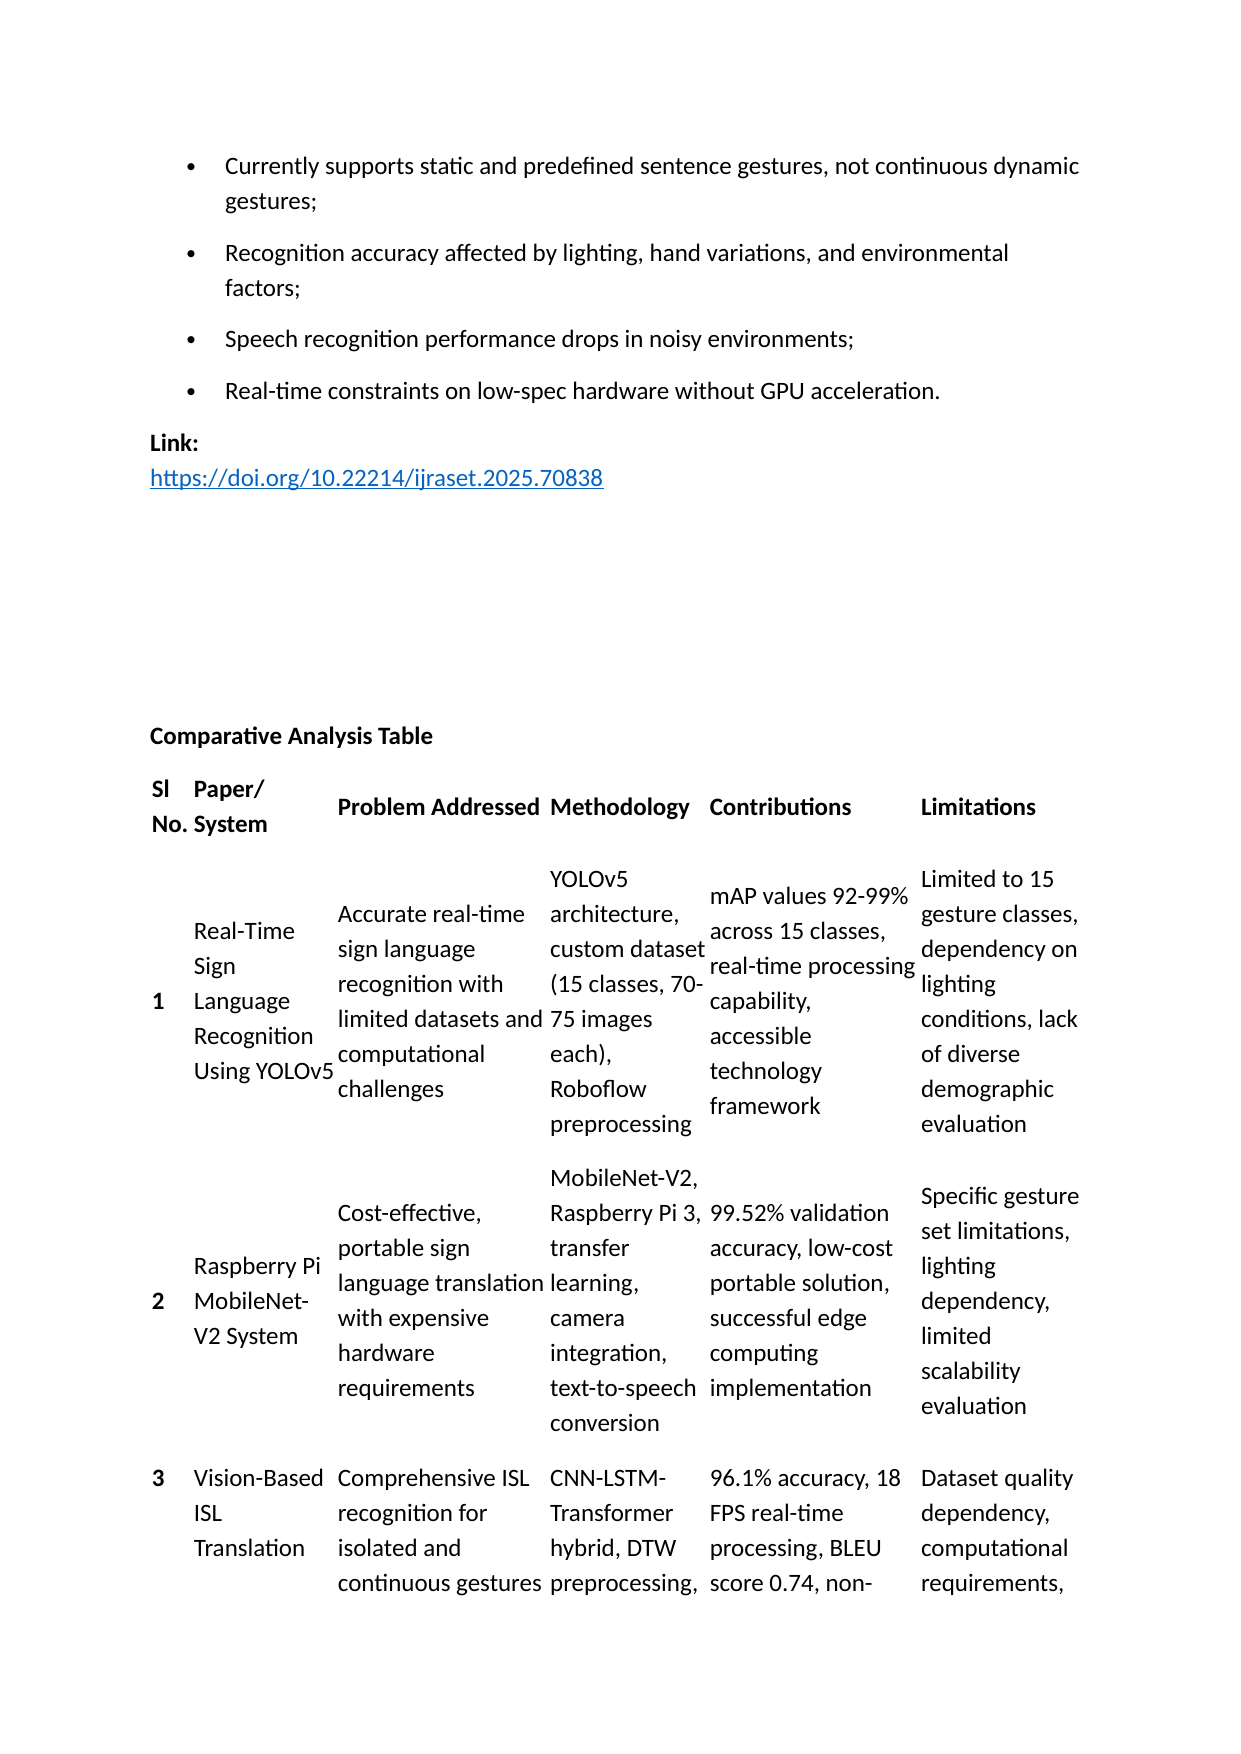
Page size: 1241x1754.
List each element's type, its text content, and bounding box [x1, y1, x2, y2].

list Recognition accuracy affected by lighting, hand variations, and environmental factors; [187, 237, 1090, 302]
table_header Paper/System [192, 772, 336, 861]
text Comparative Analysis Table [150, 720, 1090, 751]
text Link: https://doi.org/10.22214/ijraset.2025.70838 [150, 427, 1090, 492]
table_cell Vision-Based ISL Translation [192, 1460, 336, 1599]
table_header Contributions [708, 772, 919, 861]
table_cell 1 [150, 861, 192, 1161]
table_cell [549, 1460, 708, 1599]
list Speech recognition performance drops in noisy environments; [187, 323, 1090, 354]
list Real-time constraints on low-spec hardware without GPU acceleration. [187, 375, 1090, 406]
table_cell Raspberry Pi MobileNet-V2 System [192, 1161, 336, 1460]
table_header Sl No. [150, 772, 192, 861]
table_cell MobileNet-V2, Raspberry Pi 3, transfer learning, camera integration, text-to-speech conversion [549, 1161, 708, 1460]
list Currently supports static and predefined sentence gestures, not continuous dynamic gestures; [187, 150, 1090, 216]
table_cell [336, 1460, 548, 1599]
table_cell Cost-effective, portable sign language translation with expensive hardware requirements [336, 1161, 548, 1460]
table_cell Real-Time Sign Language Recognition Using YOLOv5 [192, 861, 336, 1161]
table_cell 99.52% validation accuracy, low-cost portable solution, successful edge computing implementation [708, 1161, 919, 1460]
table_cell YOLOv5 architecture, custom dataset (15 classes, 70-75 images each), Roboflow preprocessing [549, 861, 708, 1161]
table_cell Specific gesture set limitations, lighting dependency, limited scalability evaluation [919, 1161, 1090, 1460]
table_cell 2 [150, 1161, 192, 1460]
table_cell Limited to 15 gesture classes, dependency on lighting conditions, lack of diverse demographic evaluation [919, 861, 1090, 1161]
table_cell mAP values 92-99% across 15 classes, real-time processing capability, accessible technology framework [708, 861, 919, 1161]
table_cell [919, 1460, 1090, 1599]
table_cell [708, 1460, 919, 1599]
table_cell 3 [150, 1460, 192, 1599]
table_header Problem Addressed [336, 772, 548, 861]
table_cell Accurate real-time sign language recognition with limited datasets and computational challenges [336, 861, 548, 1161]
table_header Limitations [919, 772, 1090, 861]
table_header Methodology [549, 772, 708, 861]
